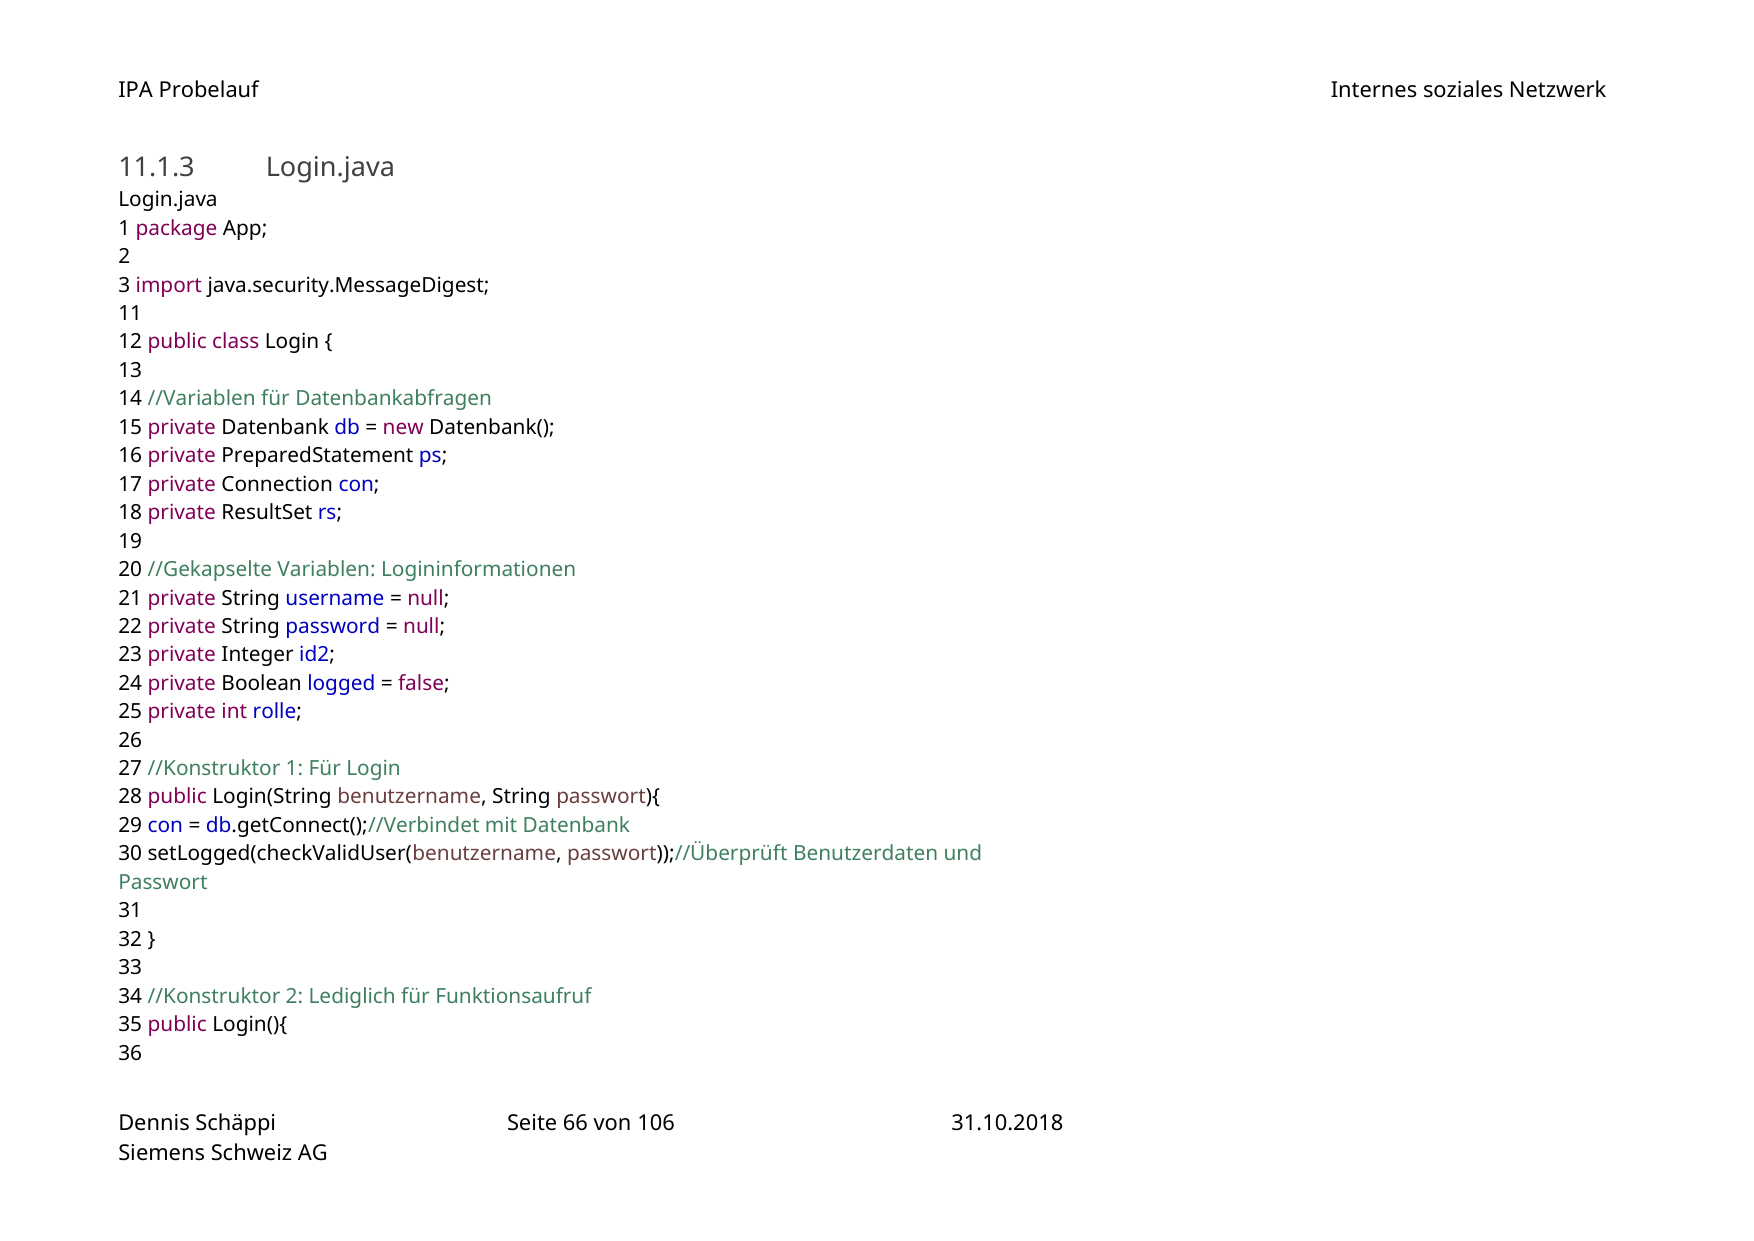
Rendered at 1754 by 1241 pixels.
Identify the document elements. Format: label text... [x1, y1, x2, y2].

text 36 [118, 1038, 1606, 1066]
text 17 private Connection con; [118, 469, 1606, 497]
text 3 import java.security.MessageDigest; [118, 270, 1606, 298]
text 16 private PreparedStatement ps; [118, 440, 1606, 469]
text 13 [118, 355, 1606, 383]
text 14 //Variablen für Datenbankabfragen [118, 383, 1606, 412]
text 25 private int rolle; [118, 696, 1606, 725]
text 22 private String password = null; [118, 611, 1606, 639]
text Passwort [118, 867, 1606, 895]
text 1 package App; [118, 213, 1606, 241]
text 35 public Login(){ [118, 1009, 1606, 1038]
text 24 private Boolean logged = false; [118, 668, 1606, 696]
subtitle Login.java [118, 148, 1606, 184]
text 28 public Login(String benutzername, String passwort){ [118, 782, 1606, 810]
text 26 [118, 725, 1606, 753]
text 15 private Datenbank db = new Datenbank(); [118, 412, 1606, 440]
text 11 [118, 298, 1606, 327]
text 29 con = db.getConnect();//Verbindet mit Datenbank [118, 810, 1606, 838]
text 21 private String username = null; [118, 583, 1606, 611]
text 27 //Konstruktor 1: Für Login [118, 753, 1606, 782]
text 2 [118, 241, 1606, 270]
text 30 setLogged(checkValidUser(benutzername, passwort));//Überprüft Benutzerdaten und [118, 838, 1606, 867]
text 34 //Konstruktor 2: Lediglich für Funktionsaufruf [118, 981, 1606, 1009]
text 33 [118, 952, 1606, 981]
text 20 //Gekapselte Variablen: Logininformationen [118, 554, 1606, 583]
text 32 } [118, 924, 1606, 952]
text 23 private Integer id2; [118, 639, 1606, 668]
text 31 [118, 895, 1606, 924]
text Login.java [118, 184, 1606, 213]
text 18 private ResultSet rs; [118, 497, 1606, 526]
text 12 public class Login { [118, 327, 1606, 355]
text 19 [118, 526, 1606, 554]
